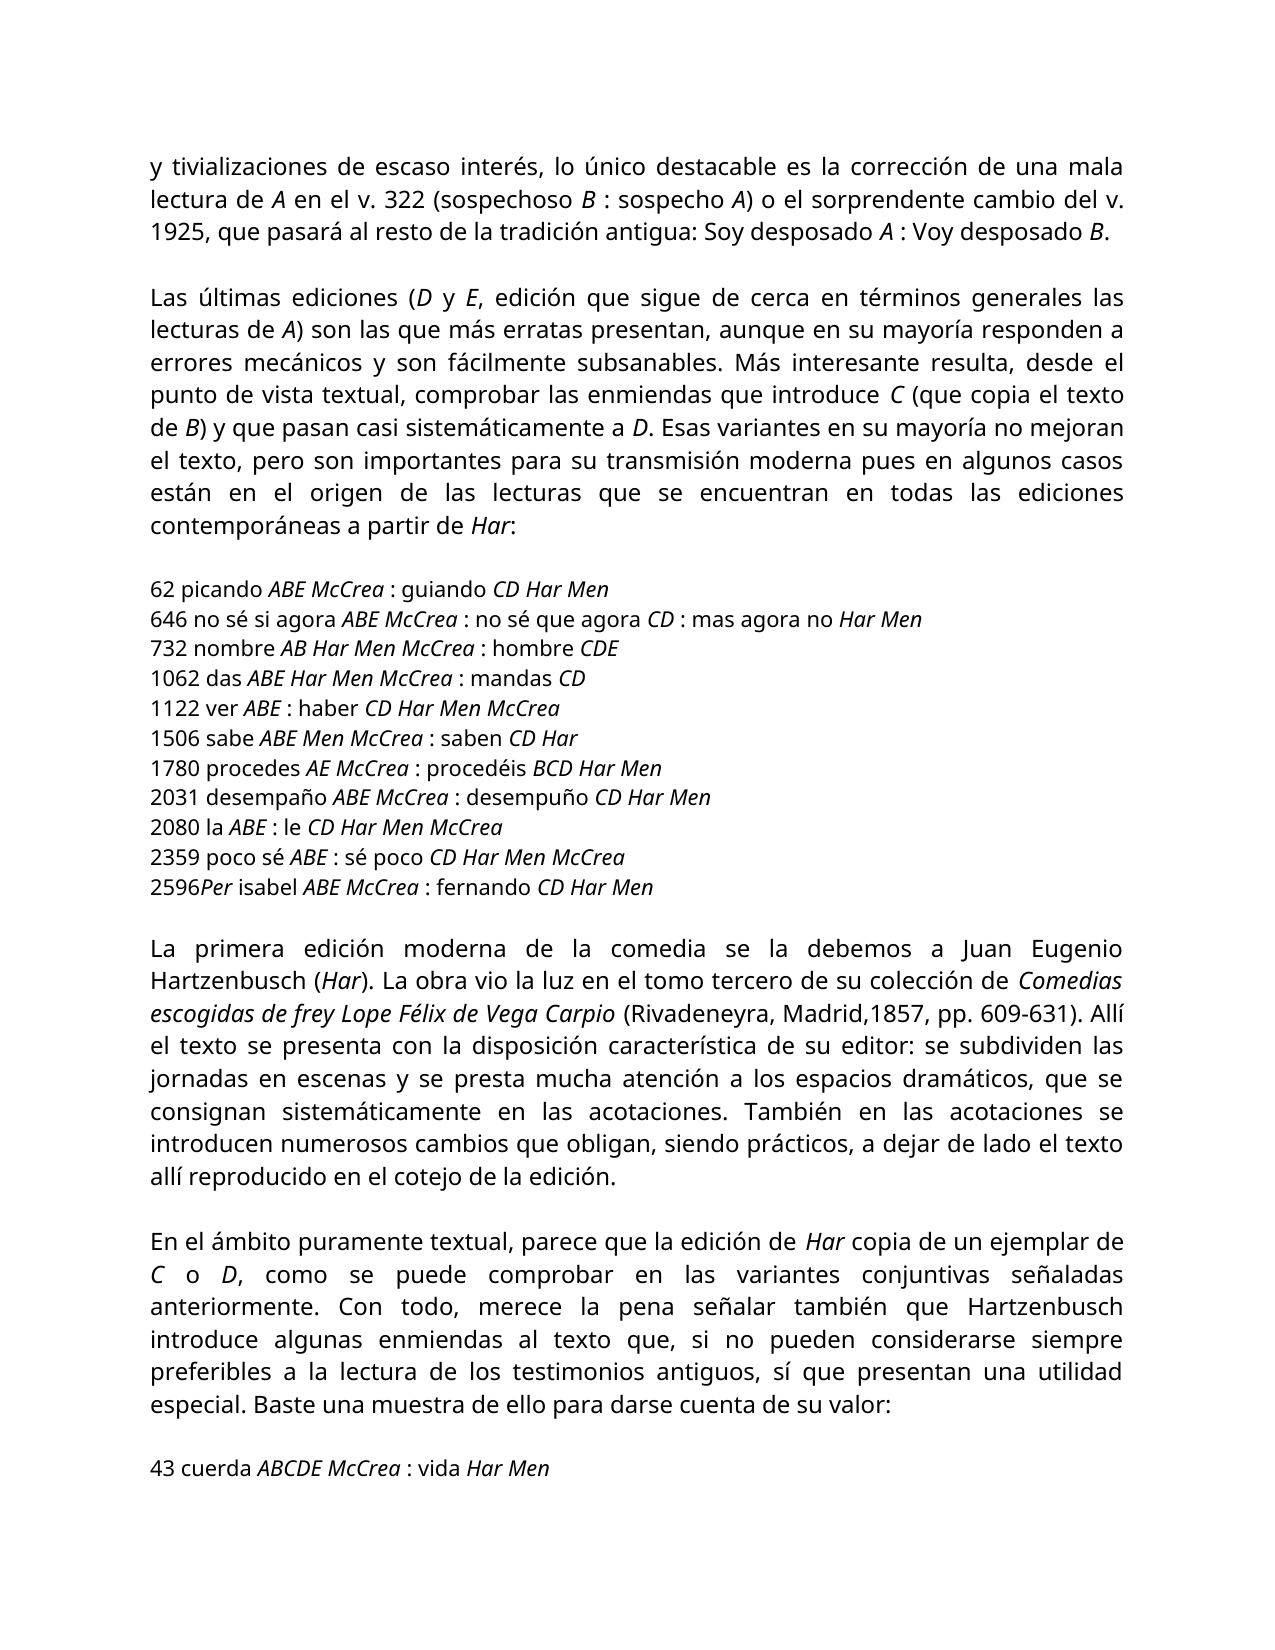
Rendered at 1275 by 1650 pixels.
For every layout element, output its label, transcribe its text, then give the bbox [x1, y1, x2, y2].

text 1062 das ABE Har Men McCrea : mandas CD [150, 663, 1125, 693]
text 2031 desempaño ABE McCrea : desempuño CD Har Men [150, 782, 1125, 812]
text 1780 procedes AE McCrea : procedéis BCD Har Men [150, 753, 1125, 782]
text Las últimas ediciones (D y E, edición que sigue de cerca en términos generales las lecturas de A) son las que más erratas presentan, aunque en su mayoría responden a errores mecánicos y son fácilmente subsanables. Más interesante resulta, desde el punto de vista textual, comprobar las enmiendas que introduce C (que copia el texto de B) y que pasan casi sistemáticamente a D. Esas variantes en su mayoría no mejoran el texto, pero son importantes para su transmisión moderna pues en algunos casos están en el origen de las lecturas que se encuentran en todas las ediciones contemporáneas a partir de Har: [150, 280, 1125, 541]
text 62 picando ABE McCrea : guiando CD Har Men [150, 574, 1125, 604]
text 1122 ver ABE : haber CD Har Men McCrea [150, 693, 1125, 723]
text 646 no sé si agora ABE McCrea : no sé que agora CD : mas agora no Har Men [150, 604, 1125, 633]
text 2359 poco sé ABE : sé poco CD Har Men McCrea [150, 842, 1125, 872]
text 732 nombre AB Har Men McCrea : hombre CDE [150, 633, 1125, 663]
text La primera edición moderna de la comedia se la debemos a Juan Eugenio Hartzenbusch (Har). La obra vio la luz en el tomo tercero de su colección de Comedias escogidas de frey Lope Félix de Vega Carpio (Rivadeneyra, Madrid,1857, pp. 609-631). Allí el texto se presenta con la disposición característica de su editor: se subdividen las jornadas en escenas y se presta mucha atención a los espacios dramáticos, que se consignan sistemáticamente en las acotaciones. También en las acotaciones se introducen numerosos cambios que obligan, siendo prácticos, a dejar de lado el texto allí reproducido en el cotejo de la edición. [150, 931, 1125, 1192]
text 2080 la ABE : le CD Har Men McCrea [150, 812, 1125, 842]
text 2596Per isabel ABE McCrea : fernando CD Har Men [150, 872, 1125, 902]
text 1506 sabe ABE Men McCrea : saben CD Har [150, 723, 1125, 753]
text 43 cuerda ABCDE McCrea : vida Har Men [150, 1453, 1125, 1483]
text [150, 150, 1125, 248]
text En el ámbito puramente textual, parece que la edición de Har copia de un ejemplar de C o D, como se puede comprobar en las variantes conjuntivas señaladas anteriormente. Con todo, merece la pena señalar también que Hartzenbusch introduce algunas enmiendas al texto que, si no pueden considerarse siempre preferibles a la lectura de los testimonios antiguos, sí que presentan una utilidad especial. Baste una muestra de ello para darse cuenta de su valor: [150, 1225, 1125, 1420]
